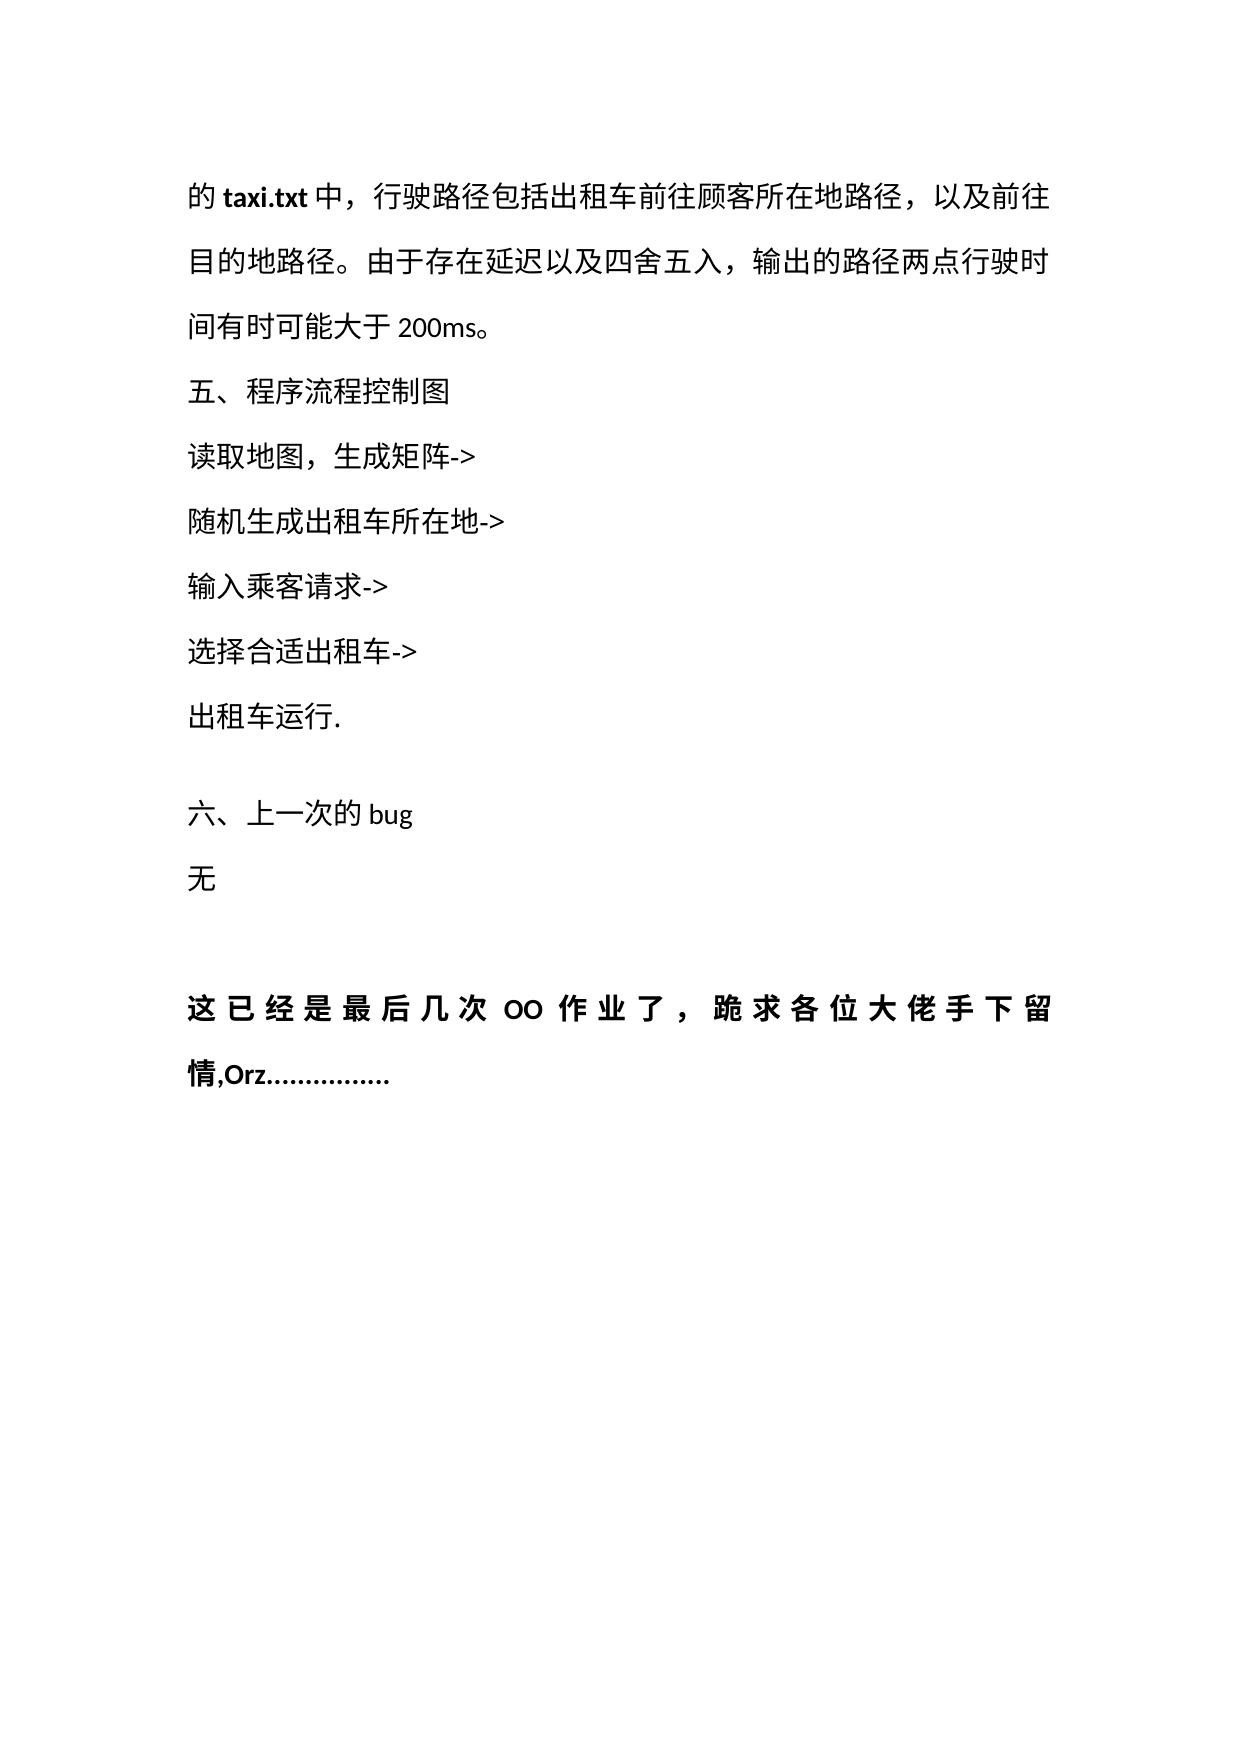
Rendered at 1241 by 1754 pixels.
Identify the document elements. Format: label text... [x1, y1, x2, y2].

list 无 [187, 844, 1053, 909]
list 随机生成出租车所在地-> [187, 487, 1053, 552]
list 选择合适出租车-> [187, 617, 1053, 682]
list 上一次的bug [187, 779, 1053, 844]
list 出租车运行. [187, 682, 1053, 747]
list 输入乘客请求-> [187, 552, 1053, 617]
list 程序流程控制图 [187, 357, 1053, 422]
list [187, 162, 1053, 357]
list 这已经是最后几次OO作业了，跪求各位大佬手下留情,Orz................ [187, 974, 1053, 1104]
list 读取地图，生成矩阵-> [187, 422, 1053, 487]
